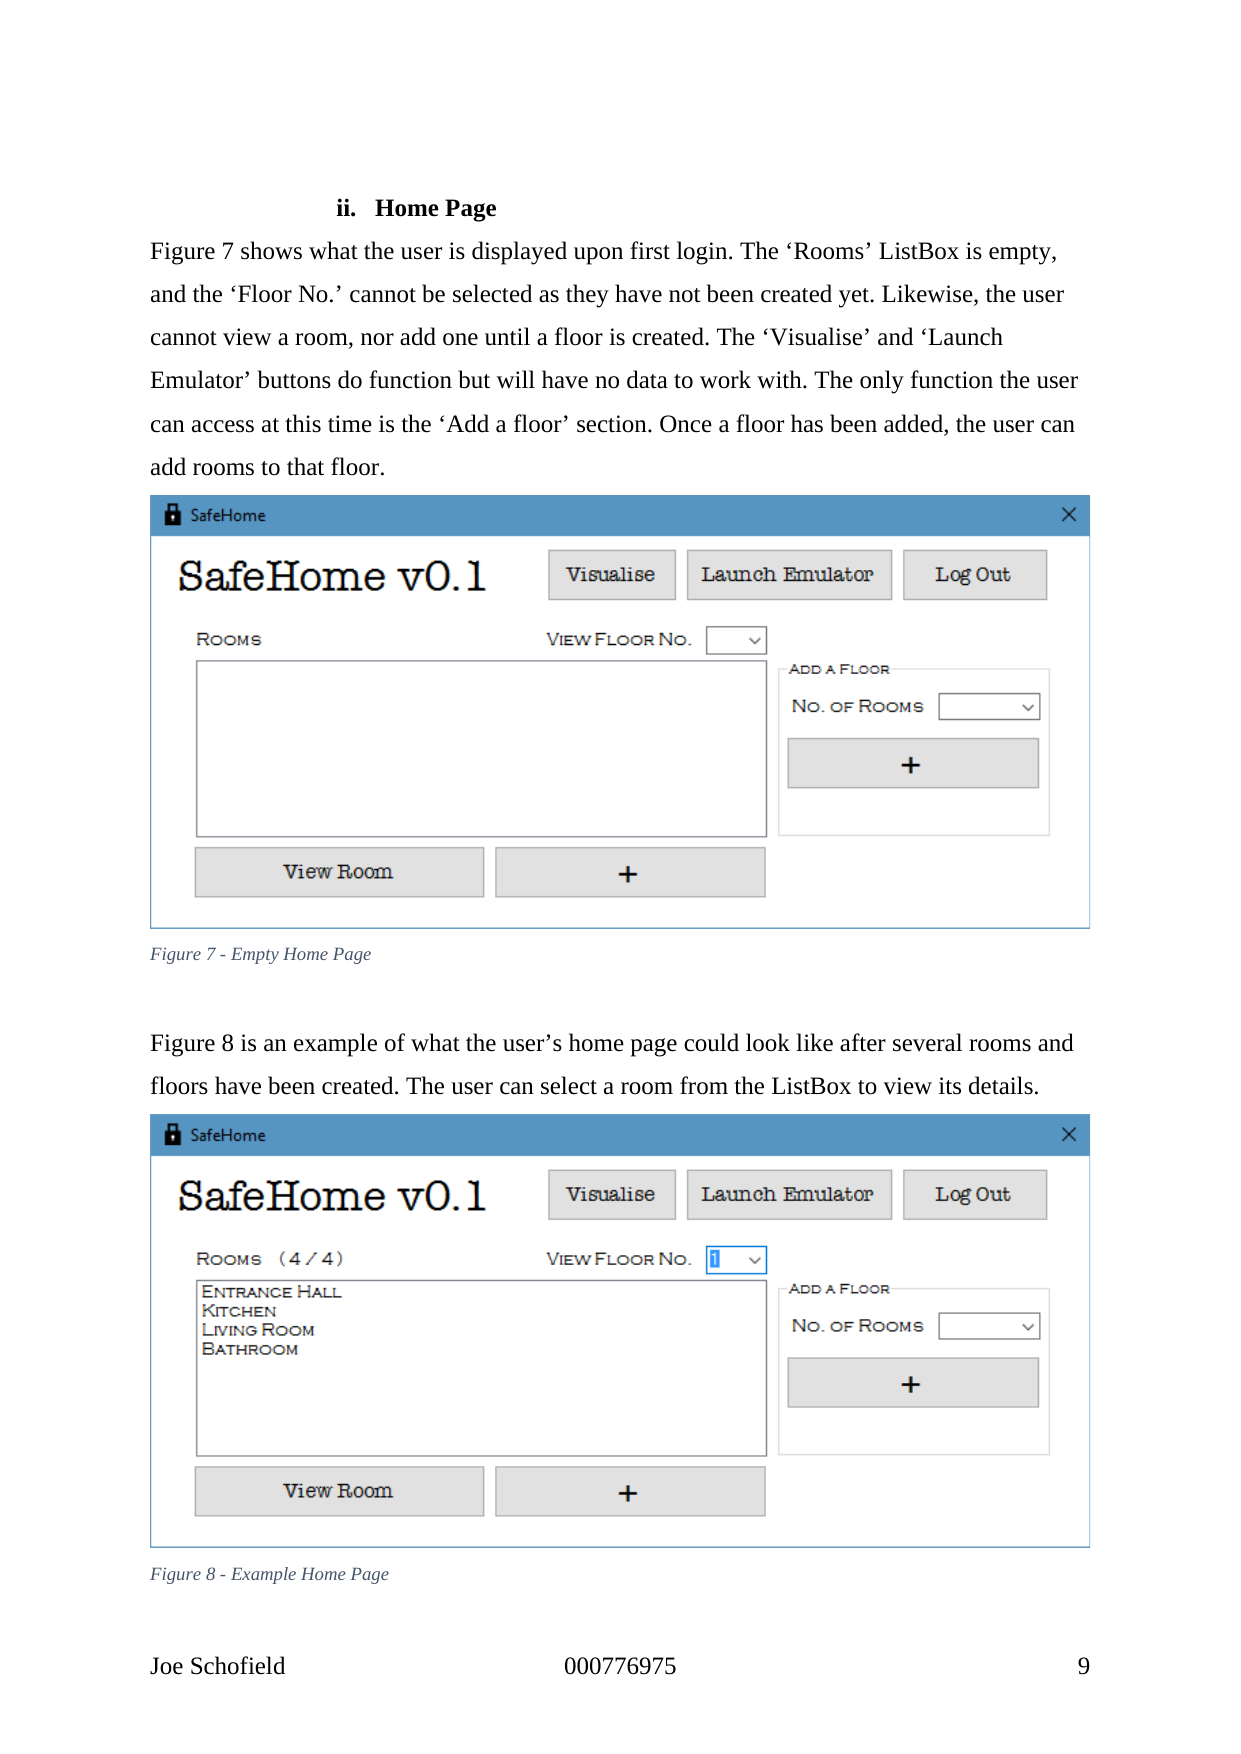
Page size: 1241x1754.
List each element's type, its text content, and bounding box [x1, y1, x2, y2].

subtitle Home Page [356, 538, 1090, 567]
text Figure 7 - Empty Home Page [150, 1288, 1090, 1309]
text Figure 7 shows what the user is displayed upon first login. The ‘Rooms’ ListBox is empty, and the ‘Floor No.’ cannot be selected as they have not been created yet. Likewise, the user cannot view a room, nor add one until a floor is created. The ‘Visualise’ and ‘Launch Emulator’ buttons do function but will have no data to work with. The only function the user can access at this time is the ‘Add a floor’ section. Once a floor has been added, the user can add rooms to that floor. [150, 581, 1090, 826]
text Figure 8 is an example of what the user’s home page could look like after several rooms and floors have been created. The user can select a room from the ListBox to view its details. [150, 1373, 1090, 1445]
picture [150, 840, 1091, 1274]
